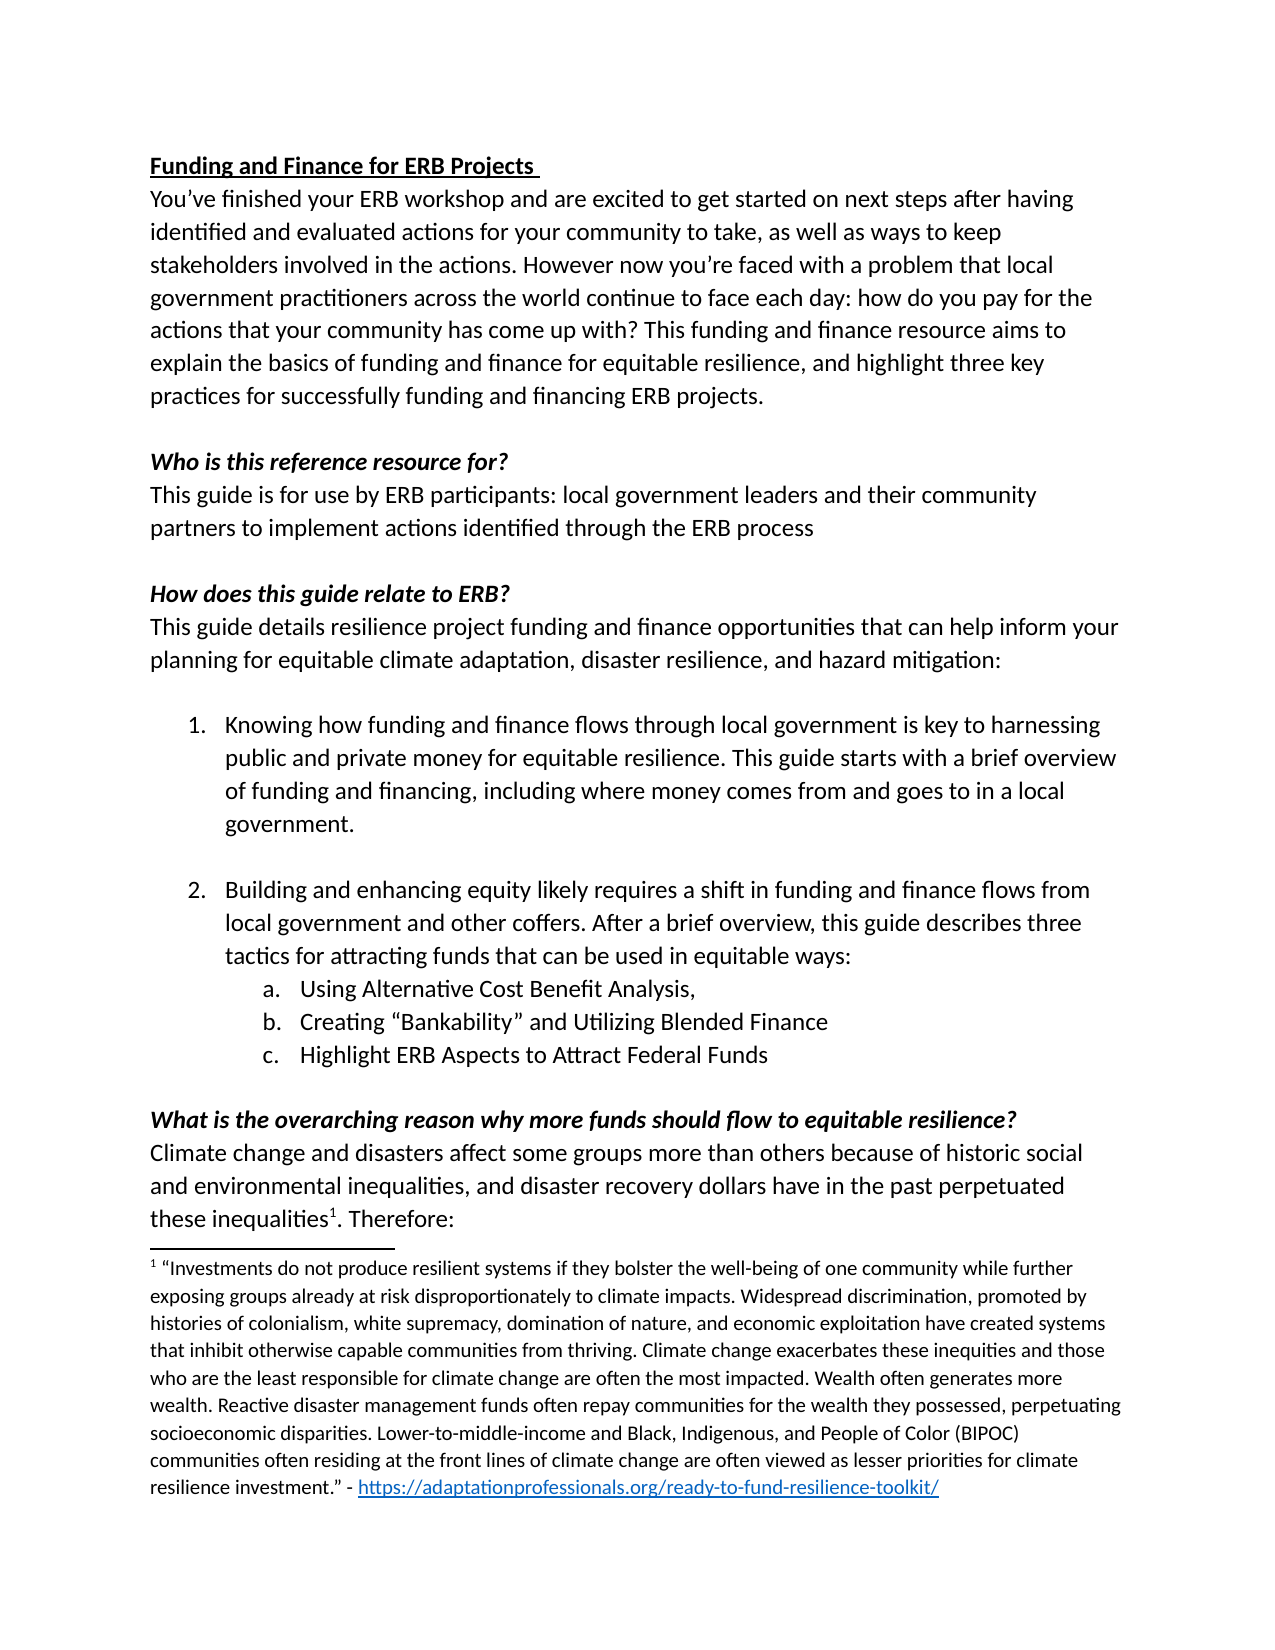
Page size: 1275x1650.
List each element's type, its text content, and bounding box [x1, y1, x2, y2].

list Creating “Bankability” and Utilizing Blended Finance [262, 1006, 1125, 1036]
subtitle How does this guide relate to ERB? [150, 578, 1125, 608]
text Climate change and disasters affect some groups more than others because of historic social and environmental inequalities, and disaster recovery dollars have in the past perpetuated these inequalities. Therefore: [150, 1137, 1125, 1234]
list Building and enhancing equity likely requires a shift in funding and finance flows from local government and other coffers. After a brief overview, this guide describes three tactics for attracting funds that can be used in equitable ways: [187, 874, 1125, 971]
text You’ve finished your ERB workshop and are excited to get started on next steps after having identified and evaluated actions for your community to take, as well as ways to keep stakeholders involved in the actions. However now you’re faced with a problem that local government practitioners across the world continue to face each day: how do you pay for the actions that your community has come up with? This funding and finance resource aims to explain the basics of funding and finance for equitable resilience, and highlight three key practices for successfully funding and financing ERB projects. [150, 183, 1125, 411]
list Using Alternative Cost Benefit Analysis, [262, 973, 1125, 1003]
list Highlight ERB Aspects to Attract Federal Funds [262, 1039, 1125, 1069]
text This guide details resilience project funding and finance opportunities that can help inform your planning for equitable climate adaptation, disaster resilience, and hazard mitigation: [150, 611, 1125, 674]
text This guide is for use by ERB participants: local government leaders and their community partners to implement actions identified through the ERB process [150, 479, 1125, 543]
subtitle Who is this reference resource for? [150, 446, 1125, 477]
subtitle Funding and Finance for ERB Projects [150, 150, 1125, 181]
list Knowing how funding and finance flows through local government is key to harnessing public and private money for equitable resilience. This guide starts with a brief overview of funding and financing, including where money comes from and goes to in a local government. [187, 709, 1125, 839]
subtitle What is the overarching reason why more funds should flow to equitable resilience? [150, 1104, 1125, 1135]
